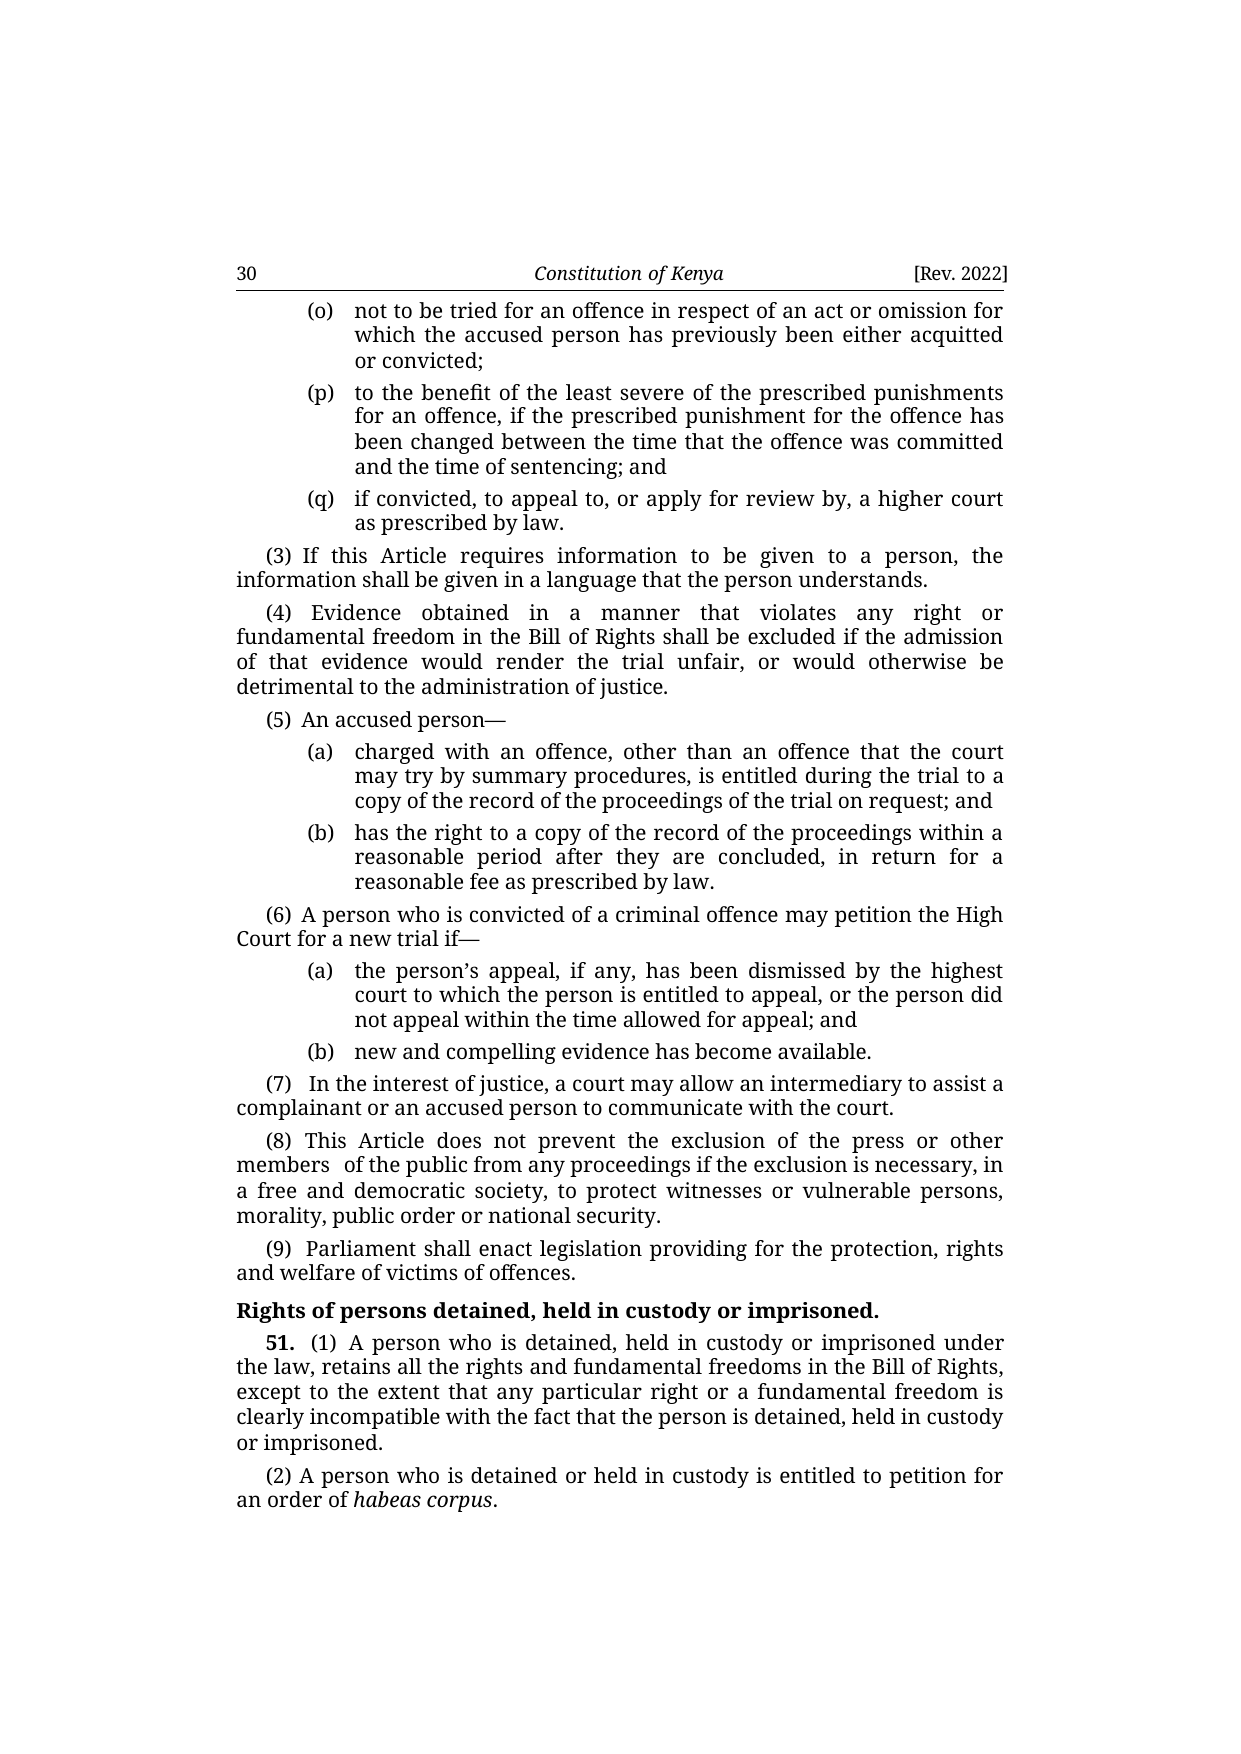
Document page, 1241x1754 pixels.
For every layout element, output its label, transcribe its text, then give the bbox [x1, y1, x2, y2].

list new and compelling evidence has become available. [307, 1037, 1063, 1065]
list has the right to a copy of the record of the proceedings within a reasonable period after they are concluded, in return for a reasonable fee as prescribed by law. [307, 820, 1004, 895]
list A person who is detained or held in custody is entitled to petition for an order of habeas corpus. [236, 1463, 1004, 1513]
list not to be tried for an offence in respect of an act or omission for which the accused person has previously been either acquitted or convicted; [307, 299, 1004, 374]
subtitle Rights of persons detained, held in custody or imprisoned. [236, 1296, 1063, 1324]
list Parliament shall enact legislation providing for the protection, rights and welfare of victims of offences. [236, 1236, 1004, 1286]
text 30 Constitution of Kenya [Rev. 2022] [236, 260, 1063, 286]
list If this Article requires information to be given to a person, the information shall be given in a language that the person understands. [236, 543, 1004, 593]
list to the benefit of the least severe of the prescribed punishments for an offence, if the prescribed punishment for the offence has been changed between the time that the offence was committed and the time of sentencing; and [307, 380, 1004, 480]
list An accused person— [266, 705, 1063, 734]
list (1) A person who is detained, held in custody or imprisoned under the law, retains all the rights and fundamental freedoms in the Bill of Rights, except to the extent that any particular right or a fundamental freedom is clearly incompatible with the fact that the person is detained, held in custody or imprisoned. [236, 1331, 1004, 1456]
list This Article does not prevent the exclusion of the press or other members of the public from any proceedings if the exclusion is necessary, in a free and democratic society, to protect witnesses or vulnerable persons, morality, public order or national security. [236, 1129, 1004, 1229]
list A person who is convicted of a criminal offence may petition the High Court for a new trial if— [236, 902, 1004, 952]
list the person’s appeal, if any, has been dismissed by the highest court to which the person is entitled to appeal, or the person did not appeal within the time allowed for appeal; and [307, 958, 1004, 1033]
list In the interest of justice, a court may allow an intermediary to assist a complainant or an accused person to communicate with the court. [236, 1072, 1004, 1122]
list Evidence obtained in a manner that violates any right or fundamental freedom in the Bill of Rights shall be excluded if the admission of that evidence would render the trial unfair, or would otherwise be detrimental to the administration of justice. [236, 601, 1004, 701]
list charged with an offence, other than an offence that the court may try by summary procedures, is entitled during the trial to a copy of the record of the proceedings of the trial on request; and [307, 739, 1004, 814]
list if convicted, to appeal to, or apply for review by, a higher court as prescribed by law. [307, 486, 1004, 536]
